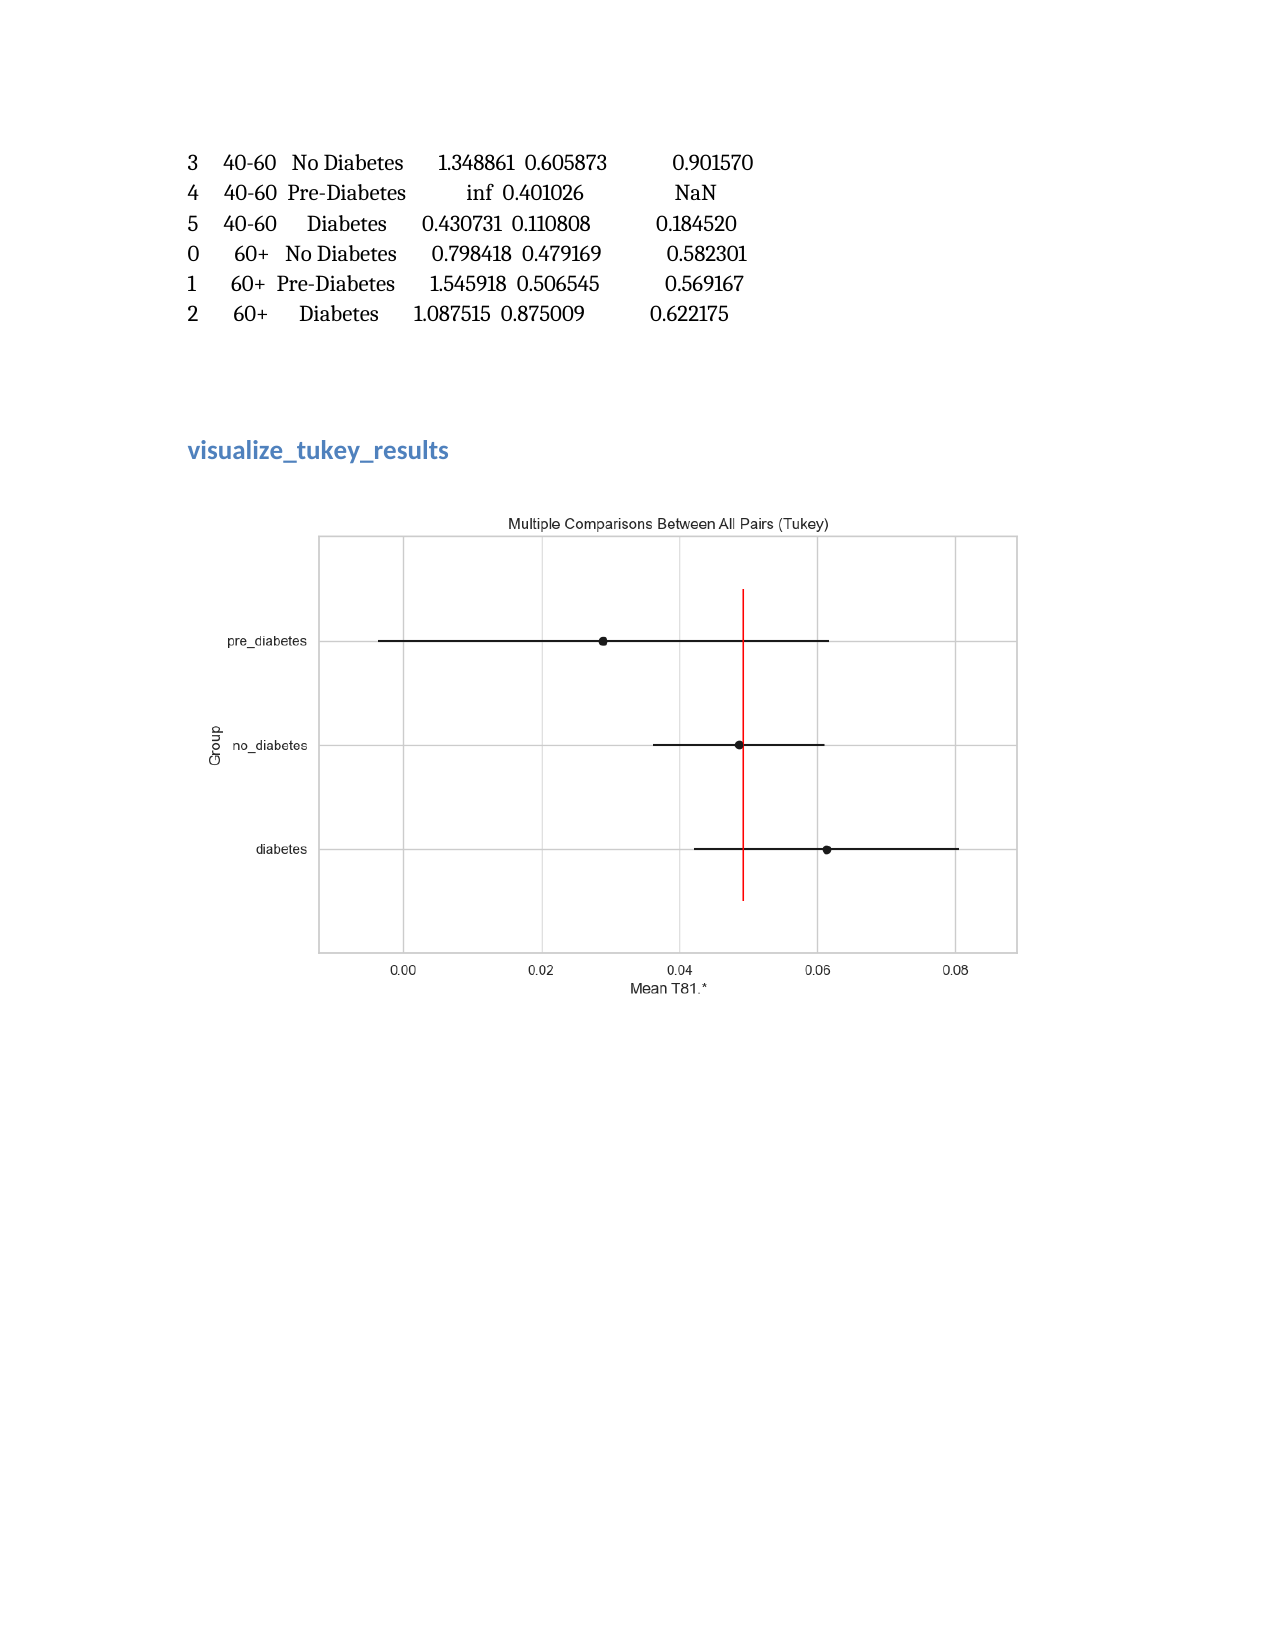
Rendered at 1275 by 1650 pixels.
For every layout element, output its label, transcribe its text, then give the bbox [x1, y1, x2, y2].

picture [206, 471, 1107, 1012]
subtitle visualize_tukey_results [187, 433, 1087, 466]
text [187, 150, 1087, 327]
